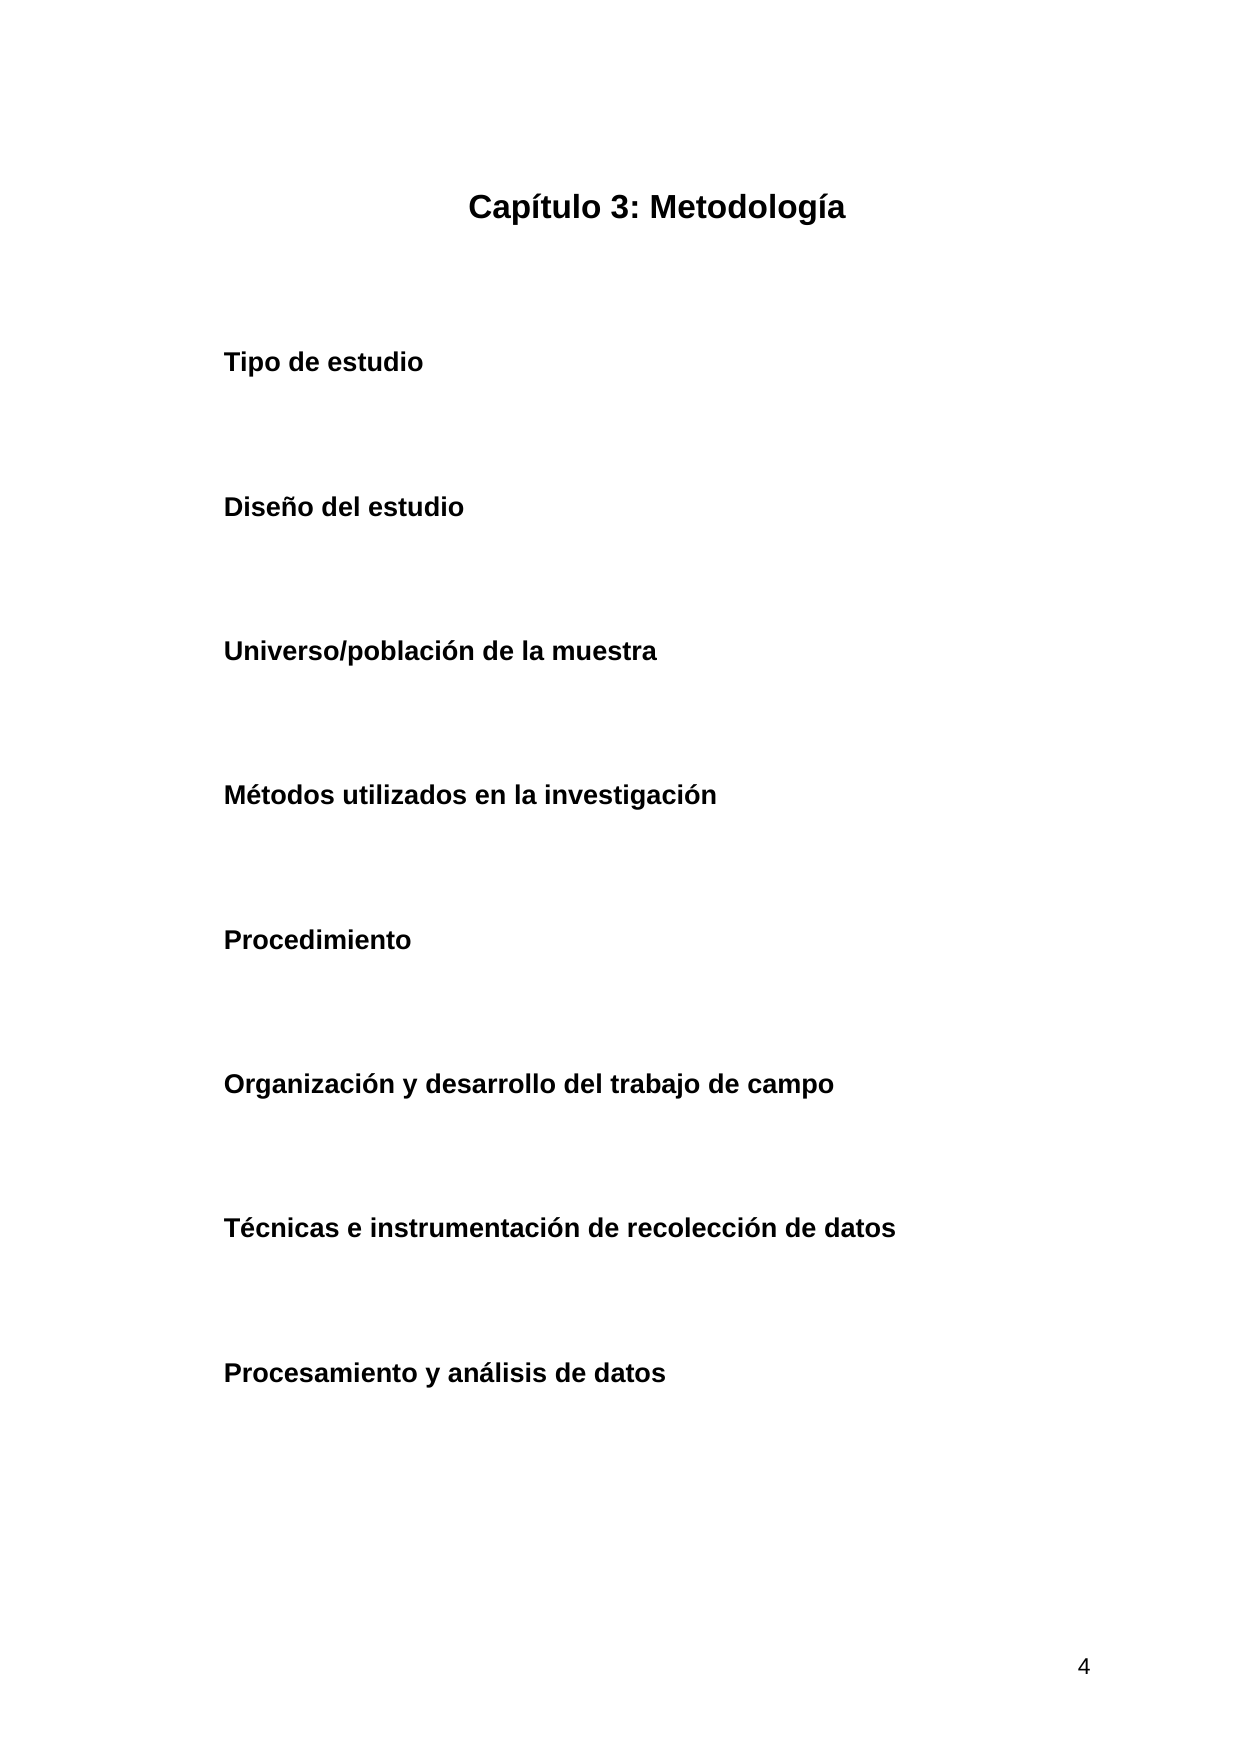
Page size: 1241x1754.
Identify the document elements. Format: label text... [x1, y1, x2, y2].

subtitle Procesamiento y análisis de datos [150, 1357, 1090, 1388]
subtitle Organización y desarrollo del trabajo de campo [150, 1068, 1090, 1099]
subtitle Técnicas e instrumentación de recolección de datos [150, 1212, 1090, 1244]
subtitle Capítulo 3: Metodología [150, 187, 1090, 226]
subtitle Universo/población de la muestra [150, 635, 1090, 666]
subtitle Tipo de estudio [150, 346, 1090, 377]
subtitle Diseño del estudio [150, 491, 1090, 522]
subtitle Métodos utilizados en la investigación [150, 779, 1090, 811]
subtitle Procedimiento [150, 924, 1090, 955]
